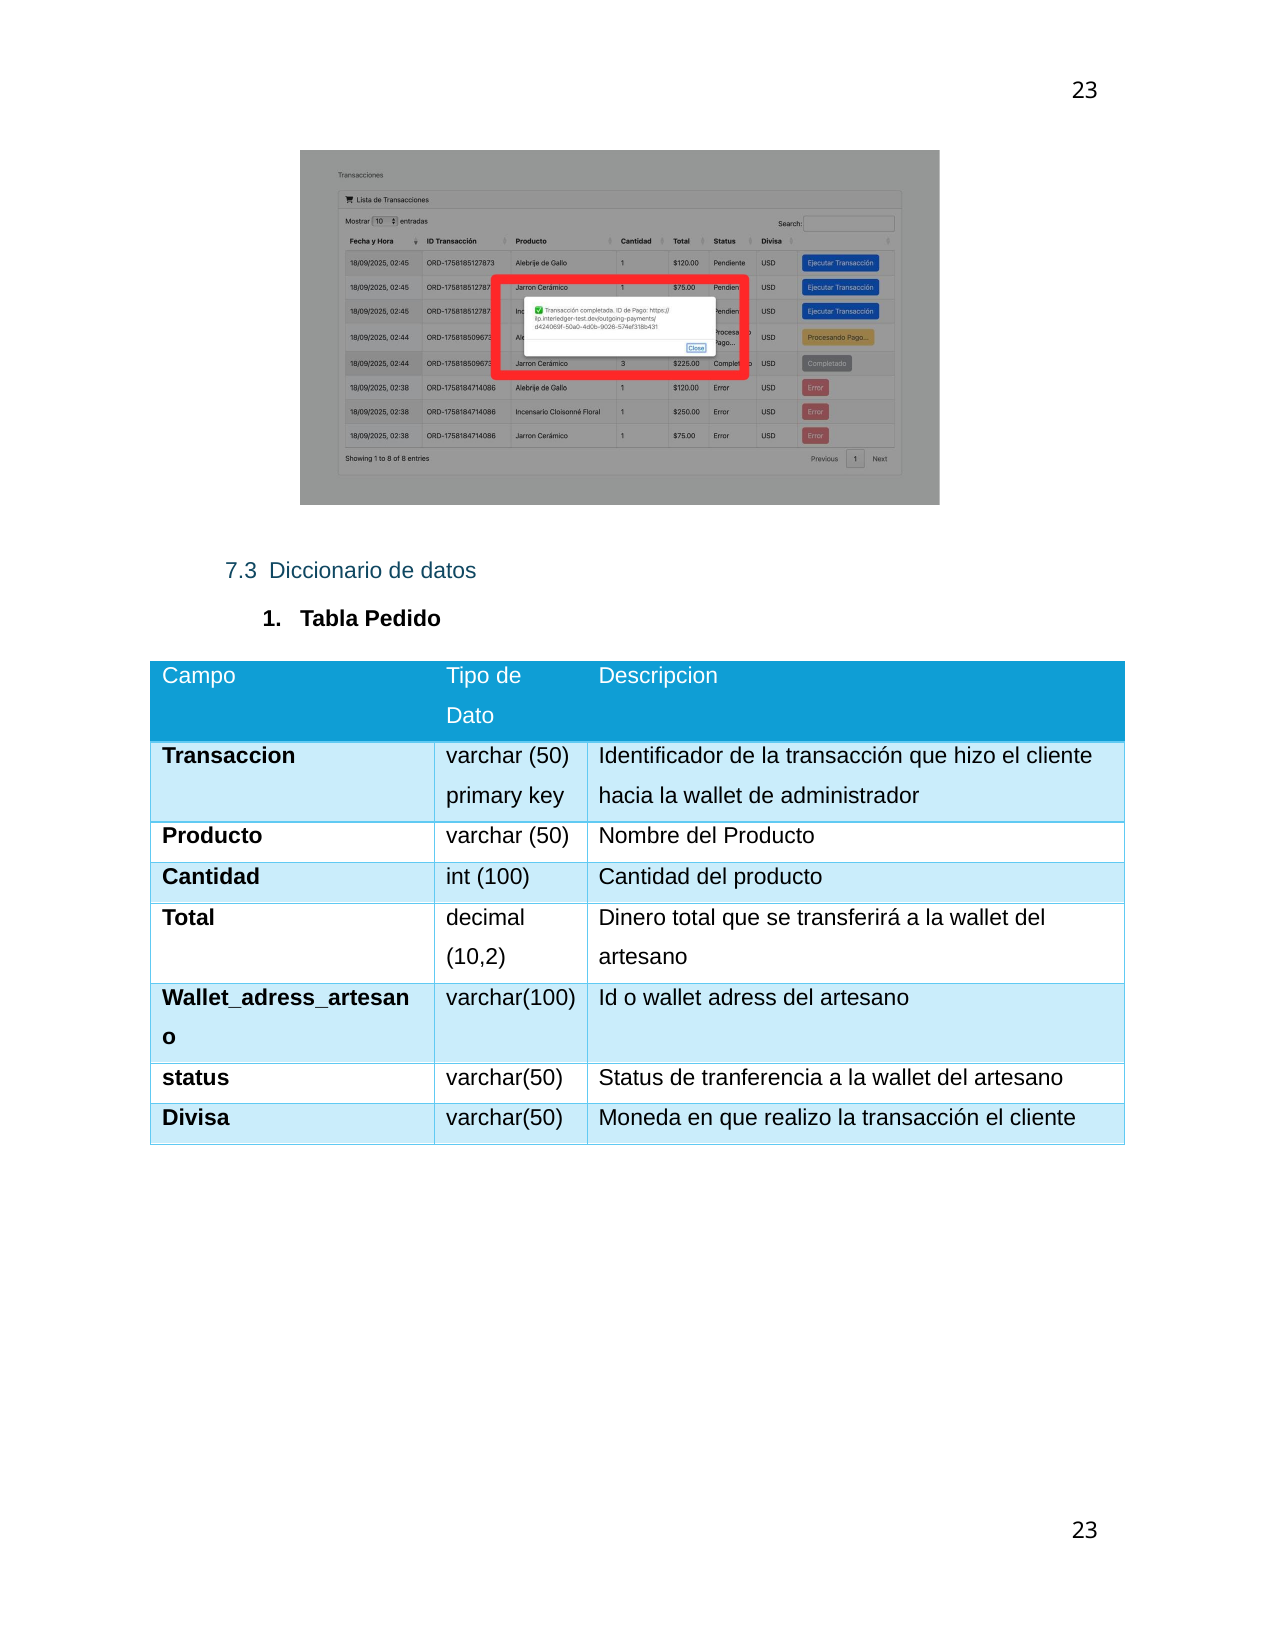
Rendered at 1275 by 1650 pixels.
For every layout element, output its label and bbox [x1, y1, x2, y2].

picture [300, 150, 940, 505]
